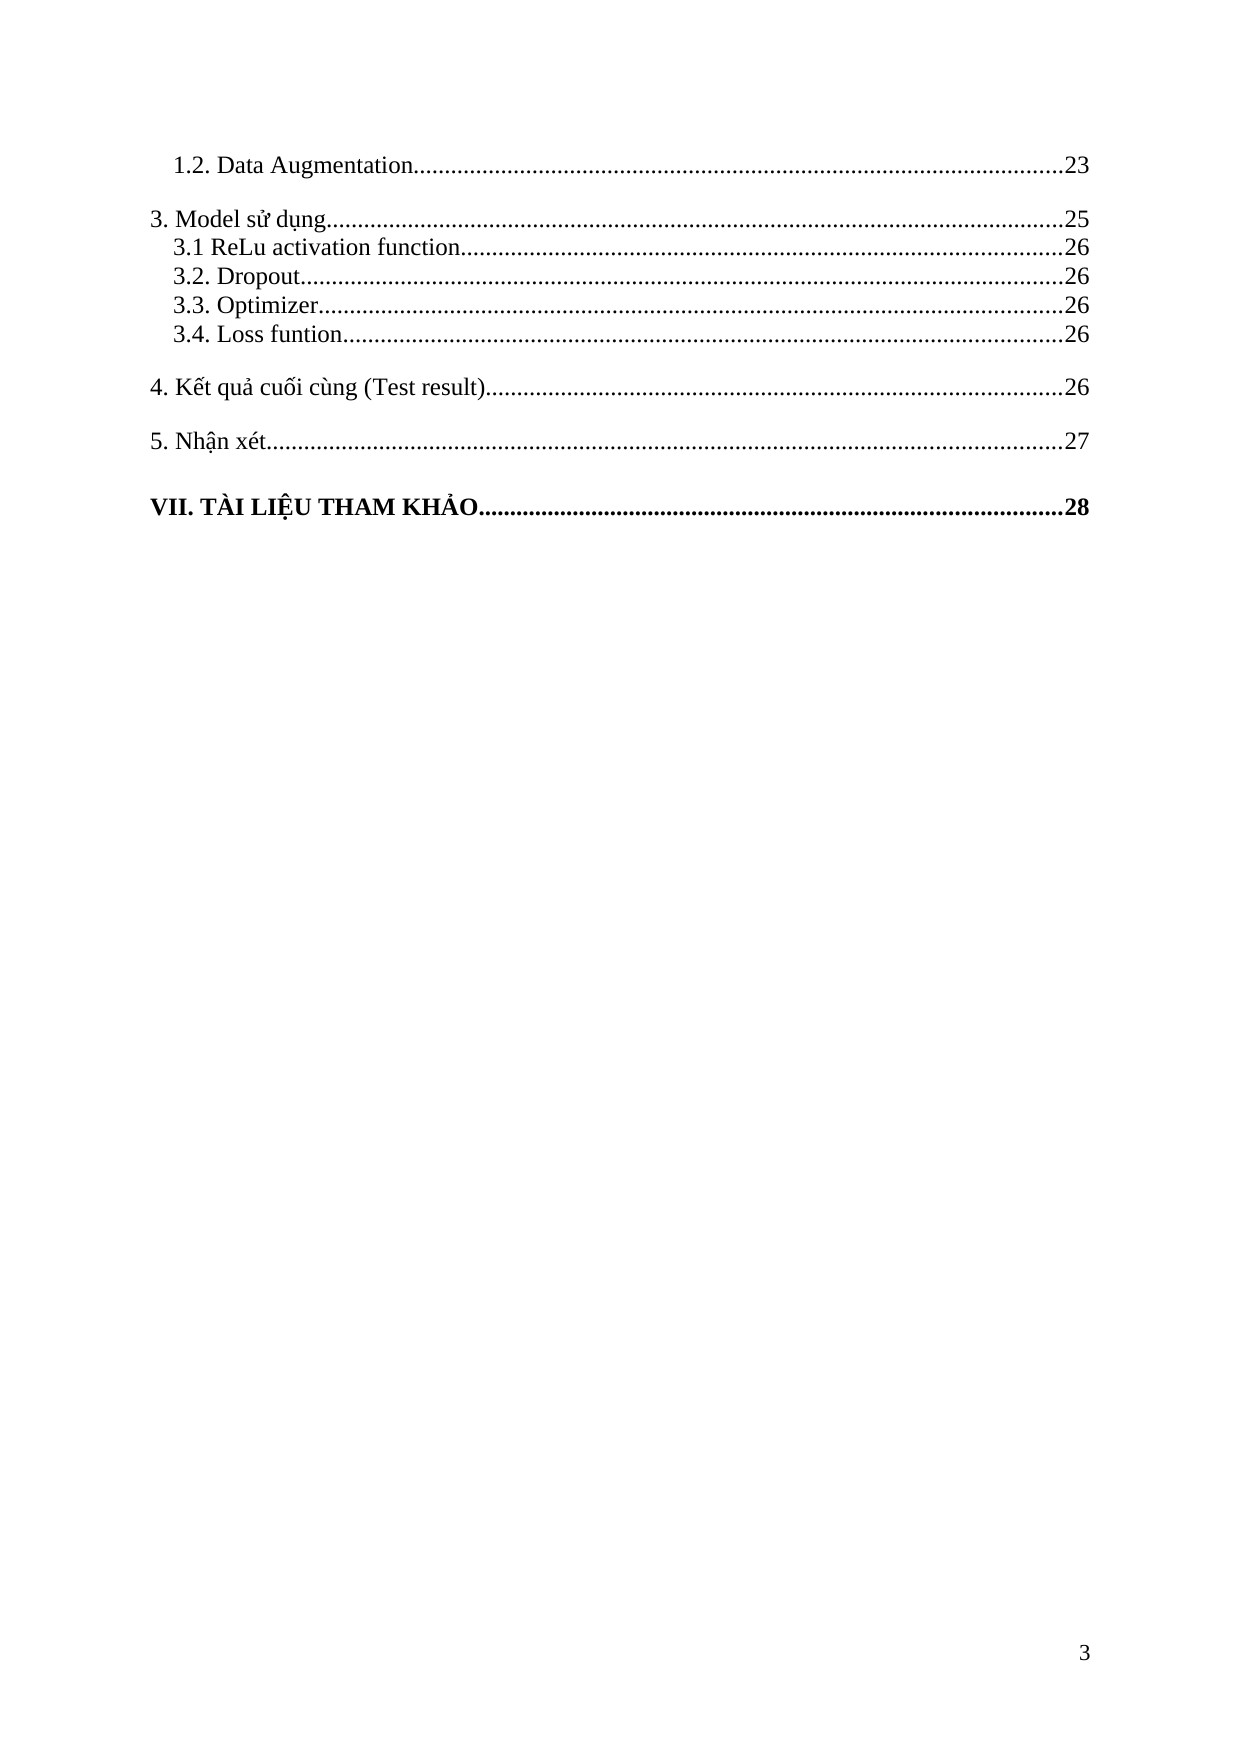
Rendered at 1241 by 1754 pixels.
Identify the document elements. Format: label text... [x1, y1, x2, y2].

text 4. Kết quả cuối cùng (Test result) 26 [150, 372, 1090, 401]
text 3.1 ReLu activation function 26 [173, 232, 1090, 261]
text 3.4. Loss funtion 26 [173, 319, 1090, 347]
text 3. Model sử dụng 25 [150, 204, 1090, 232]
text 5. Nhận xét 27 [150, 426, 1090, 455]
text VII. Tài liệu tham khảo 28 [150, 492, 1090, 521]
text 3.2. Dropout 26 [173, 261, 1090, 290]
text 1.2. Data Augmentation 23 [173, 150, 1090, 179]
text 3.3. Optimizer 26 [173, 290, 1090, 319]
